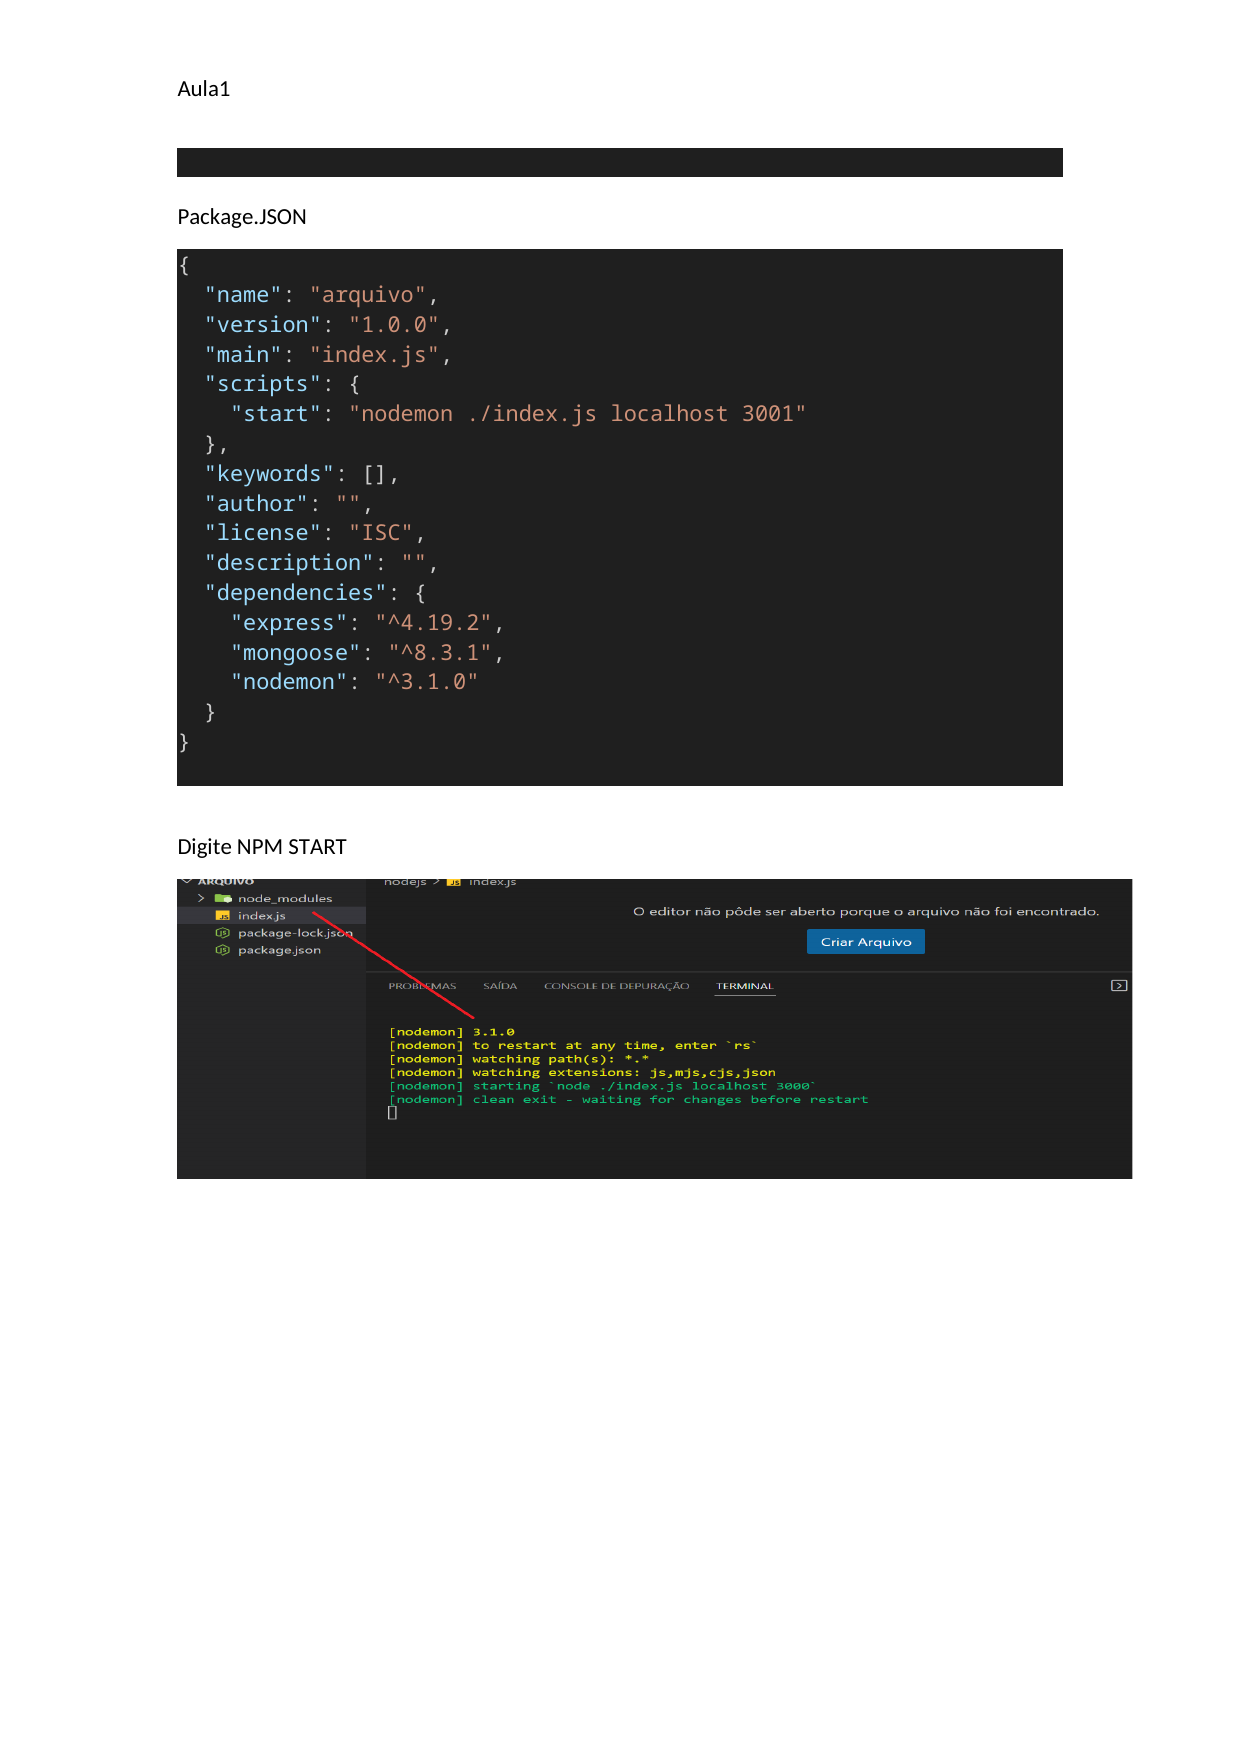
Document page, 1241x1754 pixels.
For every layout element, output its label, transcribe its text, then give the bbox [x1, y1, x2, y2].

picture [177, 879, 1133, 1179]
text "description": "", [177, 547, 1063, 577]
text "nodemon": "^3.1.0" [177, 666, 1063, 696]
text { [177, 249, 1063, 279]
text Package.JSON [177, 202, 1063, 230]
text "main": "index.js", [177, 339, 1063, 368]
text "express": "^4.19.2", [177, 607, 1063, 637]
text "dependencies": { [177, 577, 1063, 607]
text "version": "1.0.0", [177, 309, 1063, 339]
text "start": "nodemon ./index.js localhost 3001" [177, 398, 1063, 428]
text "author": "", [177, 488, 1063, 517]
text "keywords": [], [177, 458, 1063, 488]
text "scripts": { [177, 368, 1063, 398]
text } [177, 696, 1063, 726]
text } [177, 726, 1063, 756]
text }, [177, 428, 1063, 458]
text "mongoose": "^8.3.1", [177, 637, 1063, 666]
text Digite NPM START [177, 832, 1063, 860]
text "license": "ISC", [177, 517, 1063, 547]
text "name": "arquivo", [177, 279, 1063, 309]
